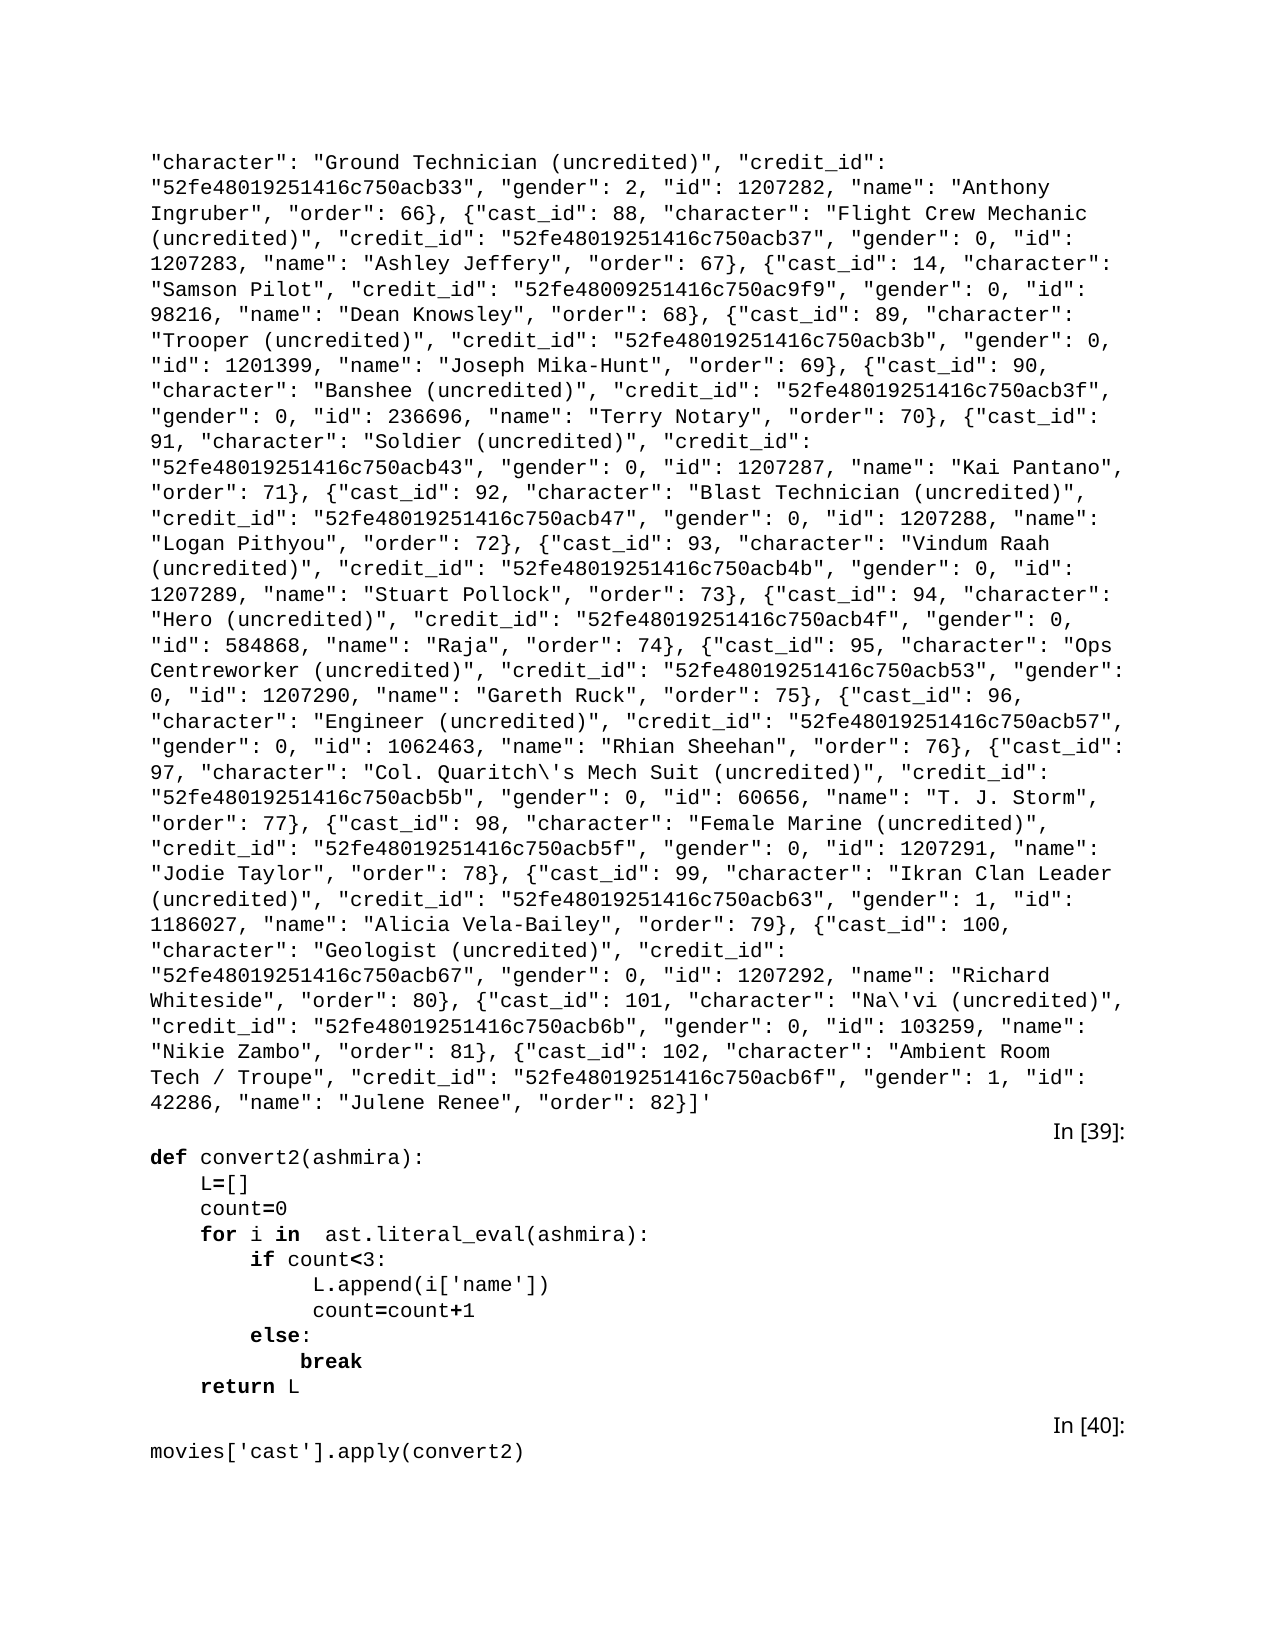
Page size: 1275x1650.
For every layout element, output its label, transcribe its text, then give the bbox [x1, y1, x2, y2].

text return L [150, 1374, 1125, 1400]
text def convert2(ashmira): [150, 1146, 1125, 1171]
text count=0 [150, 1196, 1125, 1222]
text L=[] [150, 1171, 1125, 1196]
text break [150, 1349, 1125, 1374]
text In [39]: [150, 1116, 1125, 1146]
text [150, 150, 1125, 1116]
text L.append(i['name']) [150, 1273, 1125, 1298]
text for i in ast.literal_eval(ashmira): [150, 1222, 1125, 1247]
text movies['cast'].apply(convert2) [150, 1439, 1125, 1465]
text count=count+1 [150, 1298, 1125, 1323]
text if count<3: [150, 1247, 1125, 1273]
text In [40]: [150, 1410, 1125, 1439]
text else: [150, 1323, 1125, 1349]
